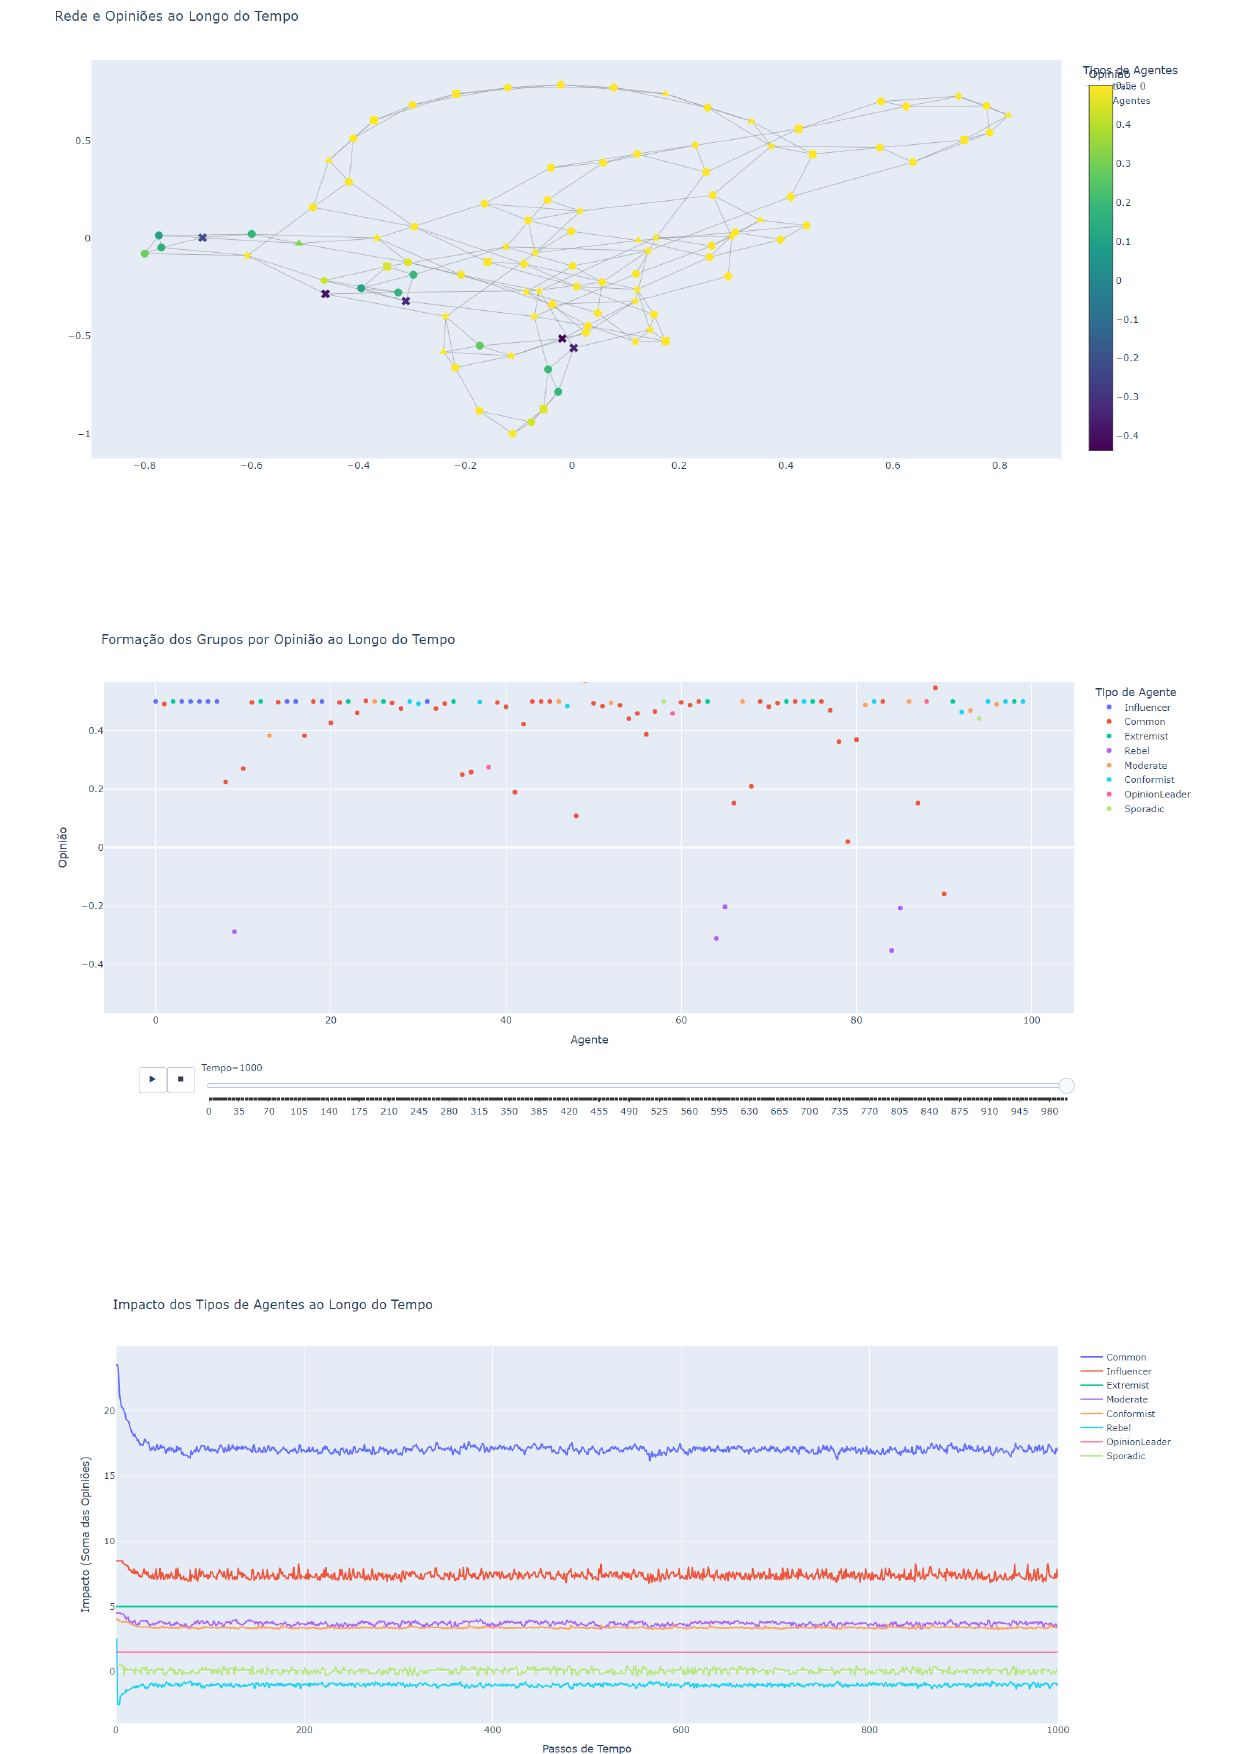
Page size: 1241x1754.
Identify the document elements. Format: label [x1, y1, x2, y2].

picture [62, 1297, 1179, 1754]
picture [44, 627, 1196, 1127]
picture [51, 1, 1189, 525]
